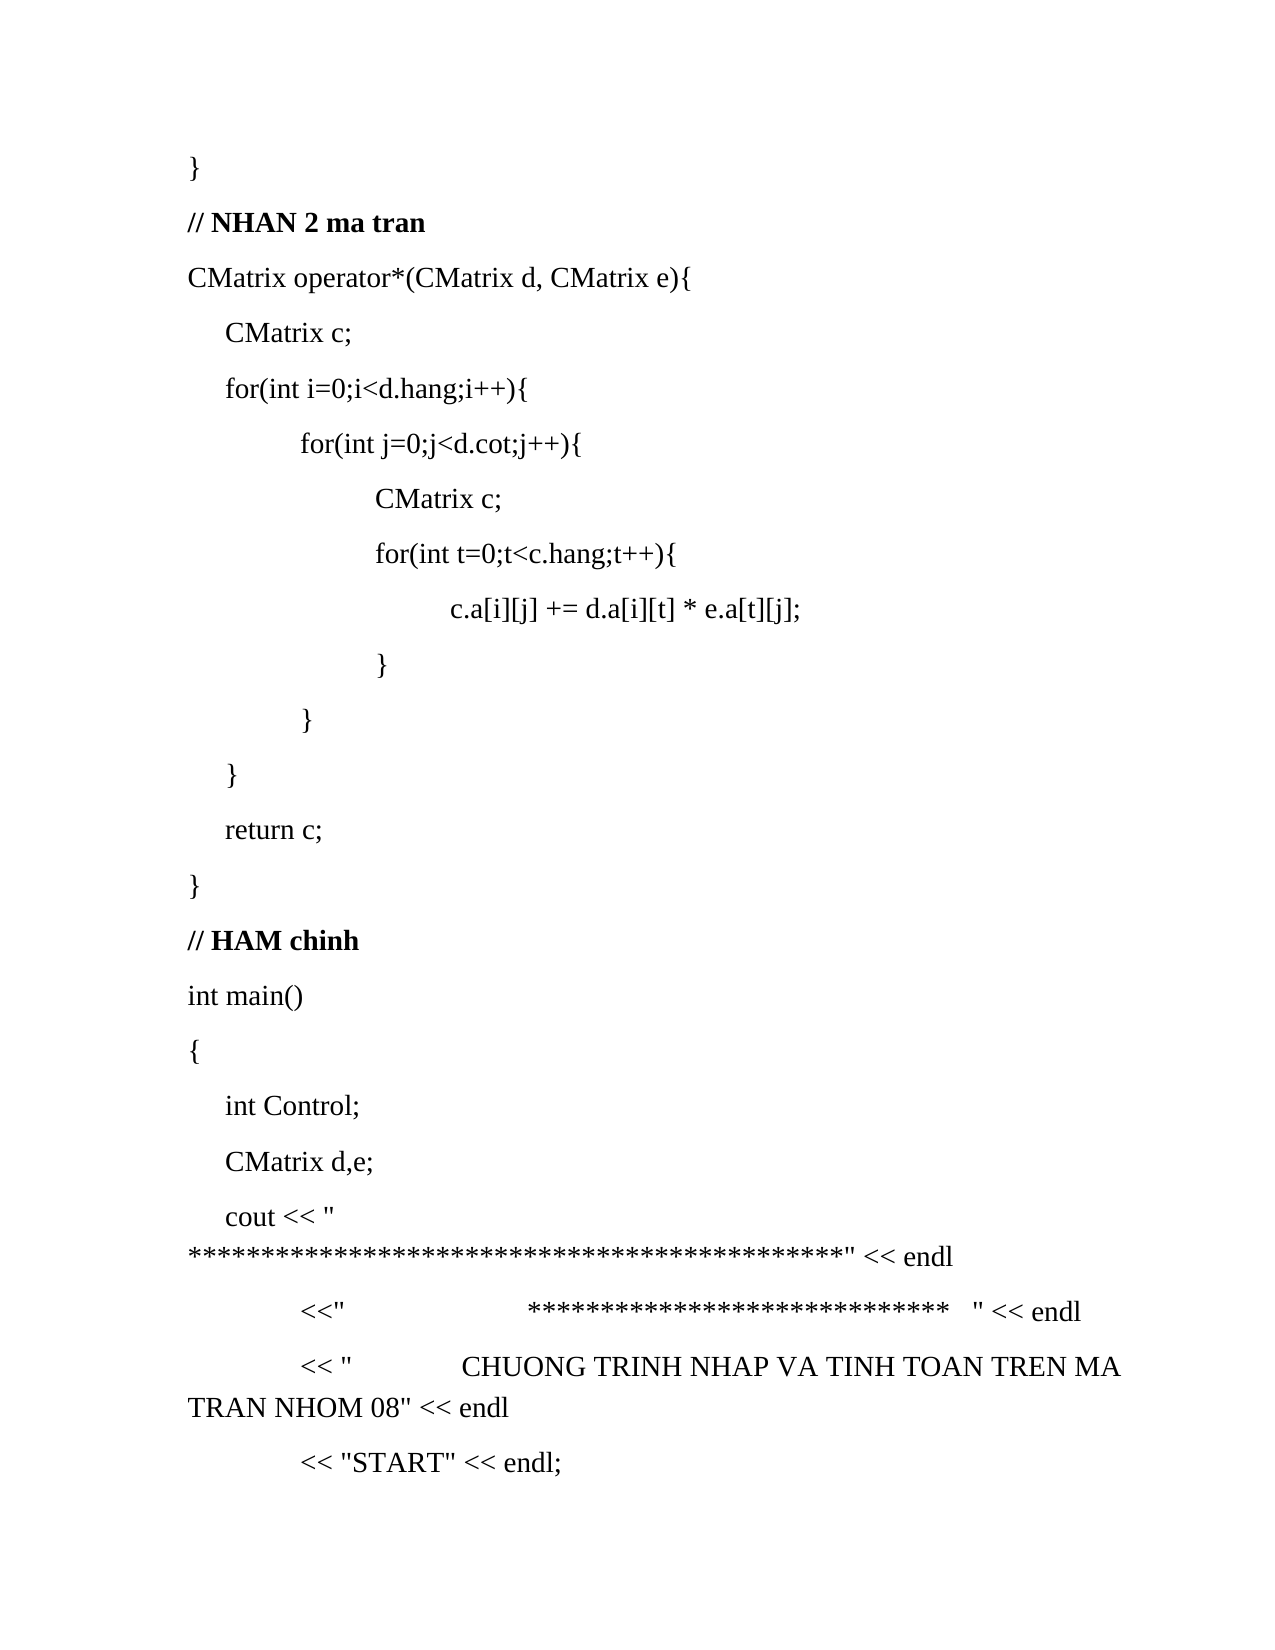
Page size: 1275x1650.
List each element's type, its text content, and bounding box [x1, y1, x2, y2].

text for(int i=0;i<d.hang;i++){ [187, 371, 1125, 404]
text return c; [187, 812, 1125, 846]
text <<" ***************************** " << endl [187, 1294, 1125, 1328]
text } [187, 702, 1125, 736]
text } [187, 647, 1125, 680]
text cout << " *********************************************" << endl [187, 1199, 1125, 1273]
text { [187, 1033, 1125, 1067]
text int Control; [187, 1088, 1125, 1122]
text CMatrix c; [187, 316, 1125, 349]
text << " CHUONG TRINH NHAP VA TINH TOAN TREN MA TRAN NHOM 08" << endl [187, 1349, 1125, 1423]
text } [187, 757, 1125, 791]
text << "START" << endl; [187, 1445, 1125, 1478]
text // NHAN 2 ma tran [187, 205, 1125, 239]
text } [187, 868, 1125, 901]
text // HAM chinh [187, 923, 1125, 956]
text c.a[i][j] += d.a[i][t] * e.a[t][j]; [187, 592, 1125, 625]
text CMatrix d,e; [187, 1144, 1125, 1177]
text int main() [187, 978, 1125, 1012]
text CMatrix operator*(CMatrix d, CMatrix e){ [187, 260, 1125, 294]
text } [187, 150, 1125, 183]
text CMatrix c; [187, 481, 1125, 515]
text for(int t=0;t<c.hang;t++){ [187, 536, 1125, 570]
text for(int j=0;j<d.cot;j++){ [187, 426, 1125, 459]
